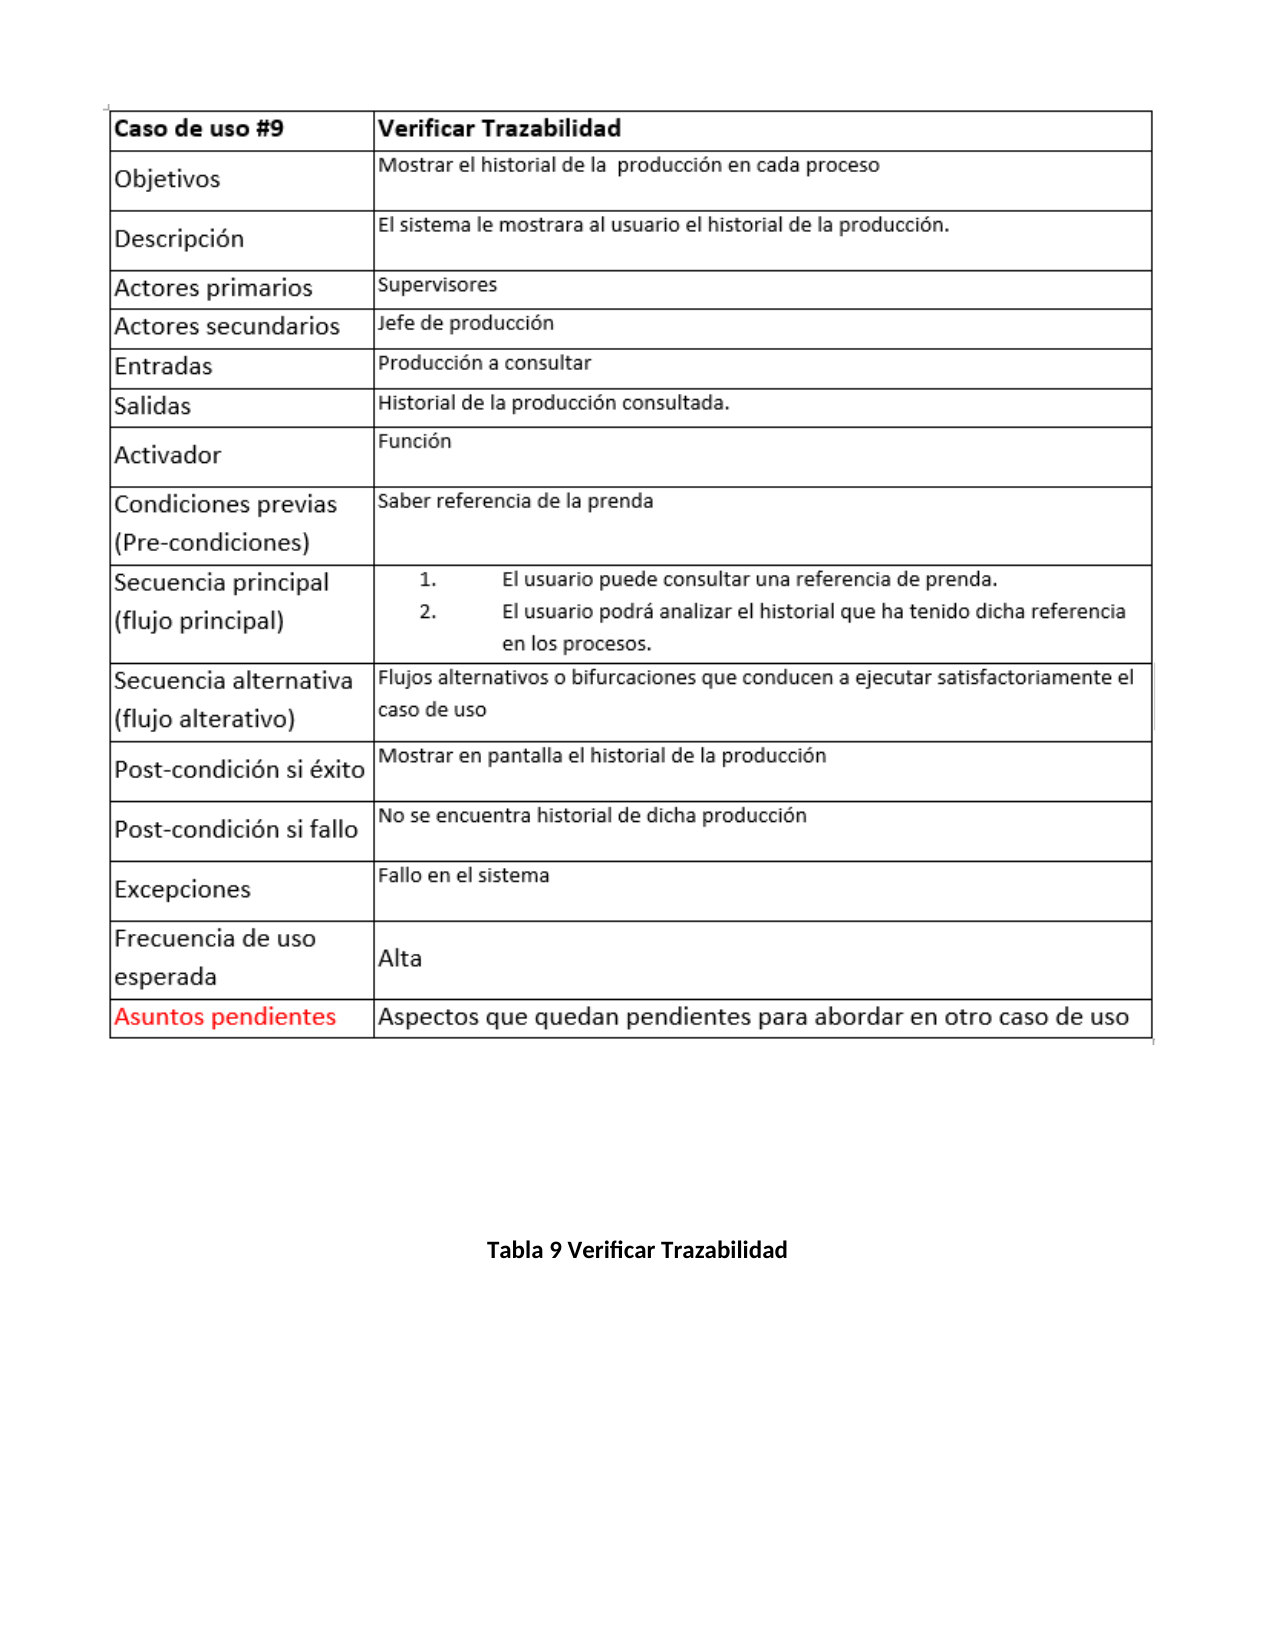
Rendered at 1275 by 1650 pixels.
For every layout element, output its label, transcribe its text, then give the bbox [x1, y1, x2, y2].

text Tabla 9 Verificar Trazabilidad [177, 1234, 1098, 1265]
picture [102, 104, 1156, 1045]
